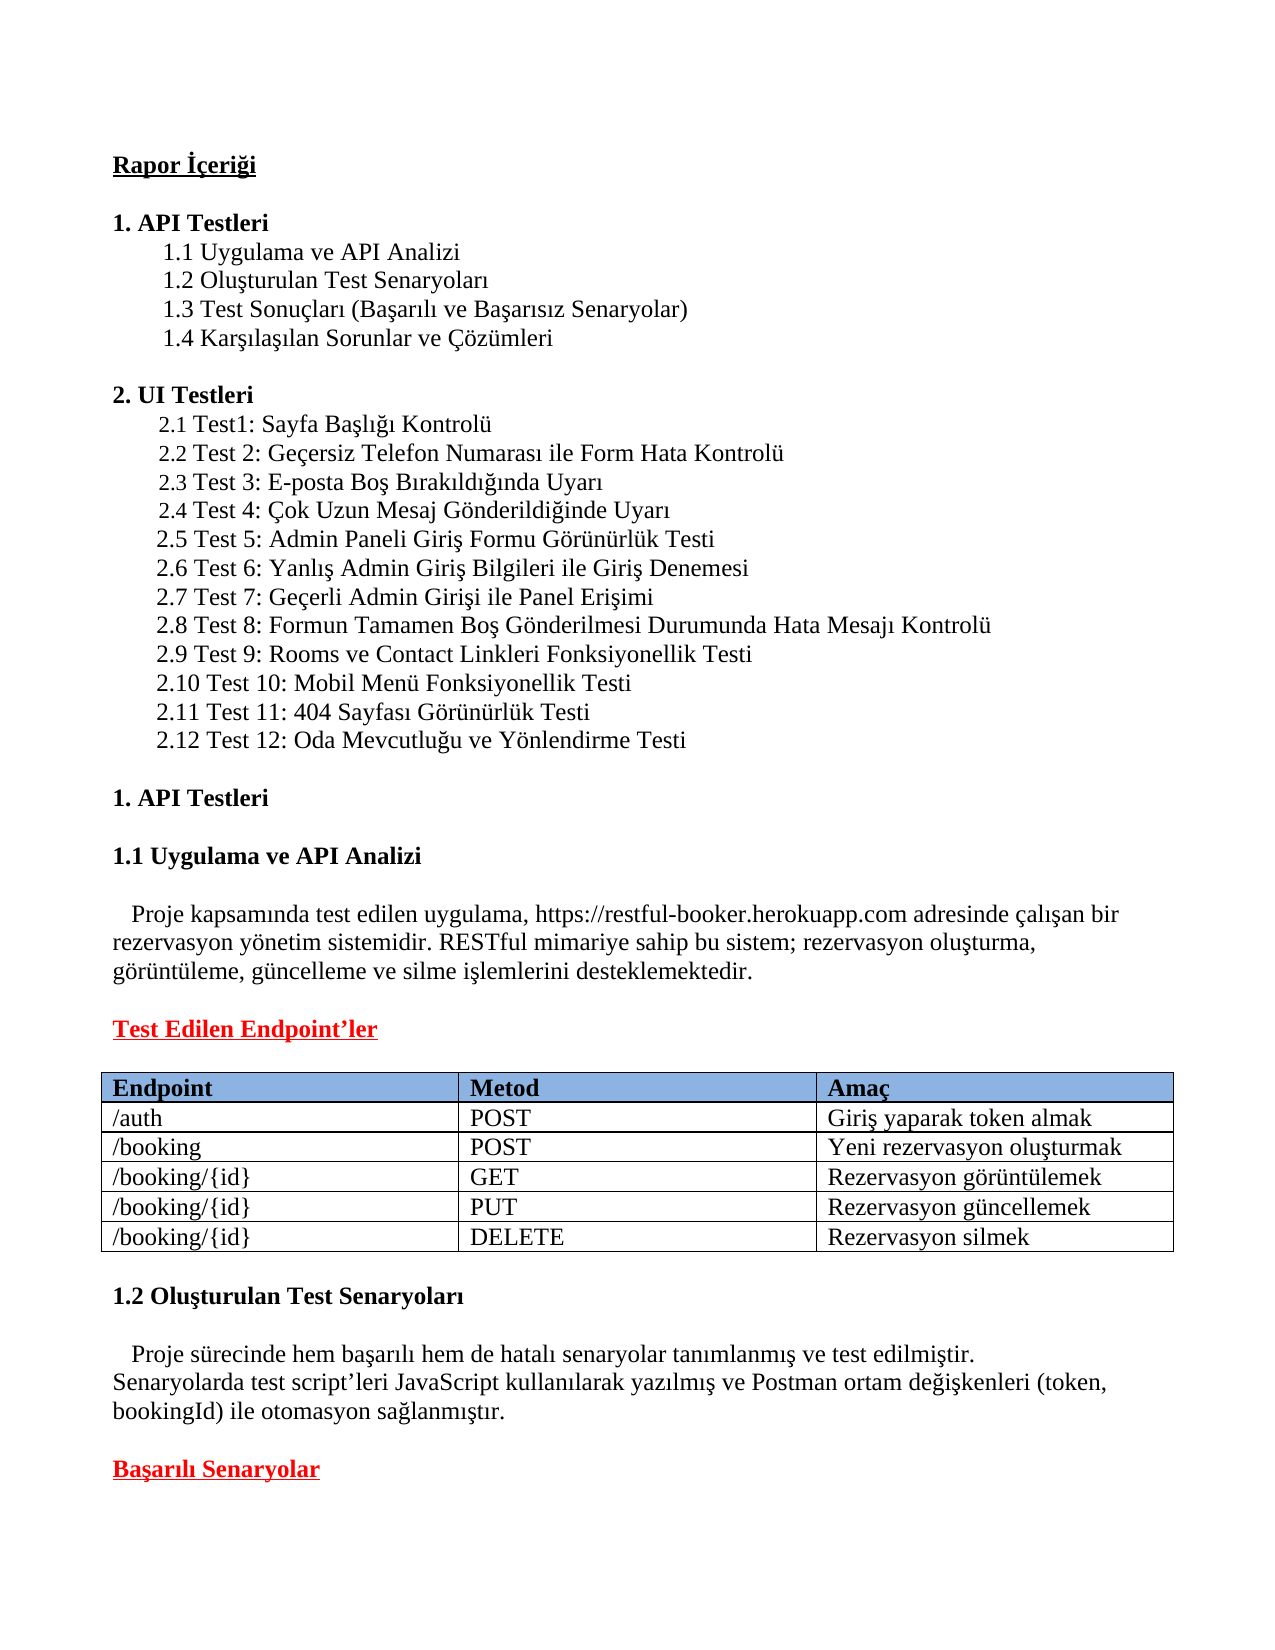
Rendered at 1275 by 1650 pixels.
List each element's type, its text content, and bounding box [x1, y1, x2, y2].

text 2.5 Test 5: Admin Paneli Giriş Formu Görünürlük Testi [112, 524, 1162, 553]
table_cell /booking [102, 1133, 458, 1161]
table_cell Rezervasyon görüntülemek [817, 1162, 1173, 1191]
text 1. API Testleri [112, 208, 1162, 237]
text 1.1 Uygulama ve API Analizi 1.2 Oluşturulan Test Senaryoları 1.3 Test Sonuçları (Başarılı ve Başarısız Senaryolar) 1.4 Karşılaşılan Sorunlar ve Çözümleri [112, 237, 1162, 352]
table_cell POST [459, 1133, 816, 1161]
text 2.1 Test1: Sayfa Başlığı Kontrolü 2.2 Test 2: Geçersiz Telefon Numarası ile Form Hata Kontrolü 2.3 Test 3: E-posta Boş Bırakıldığında Uyarı 2.4 Test 4: Çok Uzun Mesaj Gönderildiğinde Uyarı [112, 409, 1162, 524]
text 2.8 Test 8: Formun Tamamen Boş Gönderilmesi Durumunda Hata Mesajı Kontrolü [112, 611, 1162, 639]
text 2.6 Test 6: Yanlış Admin Giriş Bilgileri ile Giriş Denemesi [112, 553, 1162, 582]
text Proje sürecinde hem başarılı hem de hatalı senaryolar tanımlanmış ve test edilmiştir. Senaryolarda test script’leri JavaScript kullanılarak yazılmış ve Postman ortam değişkenleri (token, bookingId) ile otomasyon sağlanmıştır. [112, 1339, 1162, 1425]
text Test Edilen Endpoint’ler [112, 1014, 1162, 1043]
table_cell Giriş yaparak token almak [817, 1103, 1173, 1131]
text 2.10 Test 10: Mobil Menü Fonksiyonellik Testi [112, 668, 1162, 697]
text 1. API Testleri [112, 783, 1162, 812]
text Proje kapsamında test edilen uygulama, https://restful-booker.herokuapp.com adresinde çalışan bir rezervasyon yönetim sistemidir. RESTful mimariye sahip bu sistem; rezervasyon oluşturma, görüntüleme, güncelleme ve silme işlemlerini desteklemektedir. [112, 899, 1162, 985]
table_cell /booking/{id} [102, 1162, 458, 1191]
table_cell POST [459, 1103, 816, 1131]
table_cell DELETE [459, 1222, 816, 1251]
text 2.12 Test 12: Oda Mevcutluğu ve Yönlendirme Testi [112, 726, 1162, 754]
text Başarılı Senaryolar [112, 1454, 1162, 1483]
list Oluşturulan Test Senaryoları [112, 1281, 1162, 1310]
table_cell Yeni rezervasyon oluşturmak [817, 1133, 1173, 1161]
text 2.11 Test 11: 404 Sayfası Görünürlük Testi [112, 697, 1162, 726]
table_header Endpoint [102, 1073, 458, 1101]
table_cell Rezervasyon güncellemek [817, 1192, 1173, 1221]
table_cell /booking/{id} [102, 1192, 458, 1221]
table_cell Rezervasyon silmek [817, 1222, 1173, 1251]
text 2.7 Test 7: Geçerli Admin Girişi ile Panel Erişimi [112, 582, 1162, 611]
table_cell PUT [459, 1192, 816, 1221]
table_cell /booking/{id} [102, 1222, 458, 1251]
table_cell /auth [102, 1103, 458, 1131]
list Uygulama ve API Analizi [112, 841, 1162, 870]
table_cell GET [459, 1162, 816, 1191]
table_header Metod [459, 1073, 816, 1101]
table_header Amaç [817, 1073, 1173, 1101]
text 2.9 Test 9: Rooms ve Contact Linkleri Fonksiyonellik Testi [112, 639, 1162, 668]
text Rapor İçeriği [112, 150, 1162, 179]
text 2. UI Testleri [112, 381, 1162, 409]
